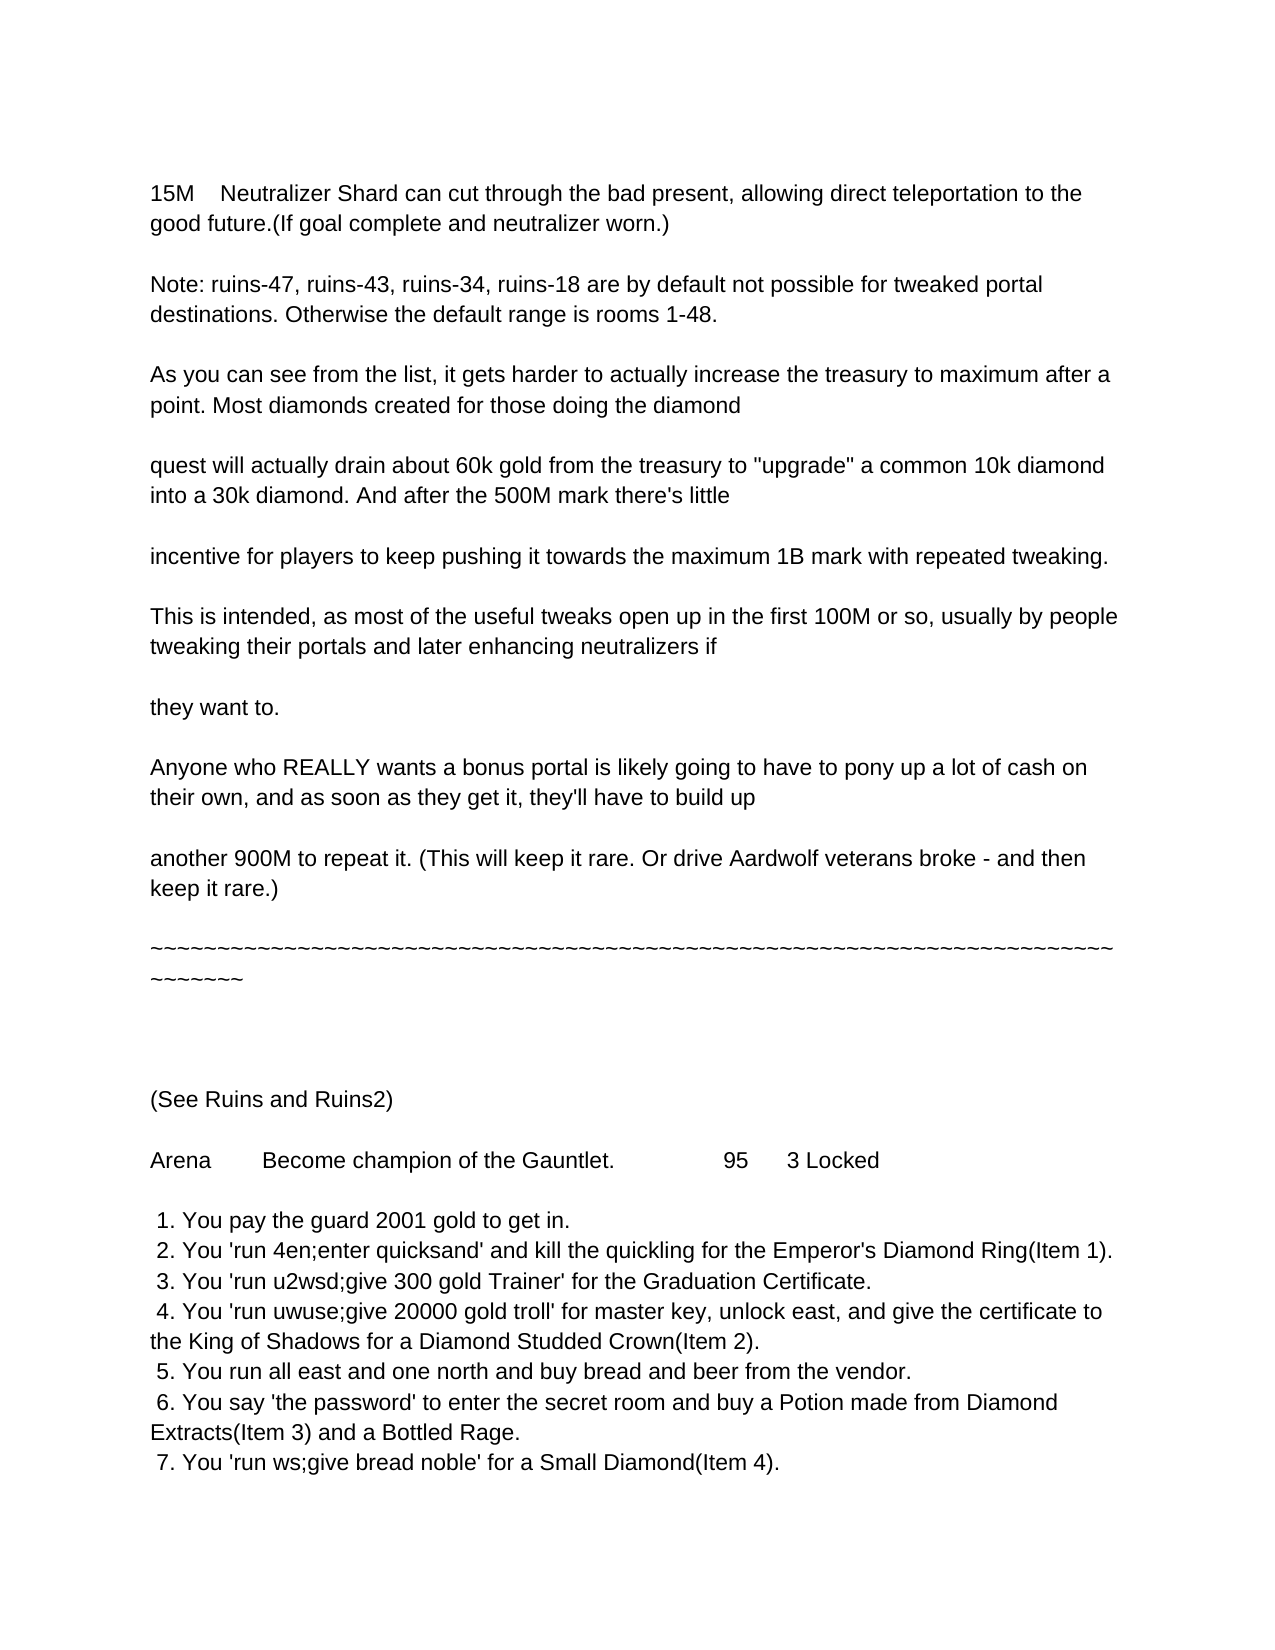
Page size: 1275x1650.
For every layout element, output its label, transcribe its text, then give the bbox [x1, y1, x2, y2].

text another 900M to repeat it. (This will keep it rare. Or drive Aardwolf veterans broke - and then keep it rare.) [150, 845, 1125, 901]
text quest will actually drain about 60k gold from the treasury to "upgrade" a common 10k diamond into a 30k diamond. And after the 500M mark there's little [150, 452, 1125, 509]
text 4. You 'run uwuse;give 20000 gold troll' for master key, unlock east, and give the certificate to the King of Shadows for a Diamond Studded Crown(Item 2). [150, 1298, 1125, 1354]
text incentive for players to keep pushing it towards the maximum 1B mark with repeated tweaking. [150, 543, 1125, 569]
text 15M Neutralizer Shard can cut through the bad present, allowing direct teleportation to the good future.(If goal complete and neutralizer worn.) [150, 180, 1125, 237]
text Anyone who REALLY wants a bonus portal is likely going to have to pony up a lot of cash on their own, and as soon as they get it, they'll have to build up [150, 754, 1125, 811]
text Note: ruins-47, ruins-43, ruins-34, ruins-18 are by default not possible for tweaked portal destinations. Otherwise the default range is rooms 1-48. [150, 271, 1125, 327]
text 7. You 'run ws;give bread noble' for a Small Diamond(Item 4). [150, 1449, 1125, 1475]
text This is intended, as most of the useful tweaks open up in the first 100M or so, usually by people tweaking their portals and later enhancing neutralizers if [150, 603, 1125, 660]
text As you can see from the list, it gets harder to actually increase the treasury to maximum after a point. Most diamonds created for those doing the diamond [150, 361, 1125, 418]
text ~~~~~~~~~~~~~~~~~~~~~~~~~~~~~~~~~~~~~~~~~~~~~~~~~~~~~~~~~~~~~~~~~~~~~~~~~~~~~~~ [150, 935, 1125, 992]
text 5. You run all east and one north and buy bread and beer from the vendor. [150, 1358, 1125, 1385]
text 6. You say 'the password' to enter the secret room and buy a Potion made from Diamond Extracts(Item 3) and a Bottled Rage. [150, 1388, 1125, 1445]
text 3. You 'run u2wsd;give 300 gold Trainer' for the Graduation Certificate. [150, 1268, 1125, 1294]
text 2. You 'run 4en;enter quicksand' and kill the quickling for the Emperor's Diamond Ring(Item 1). [150, 1237, 1125, 1264]
text they want to. [150, 694, 1125, 720]
text Arena Become champion of the Gauntlet. 95 3 Locked [150, 1147, 1125, 1173]
text 1. You pay the guard 2001 gold to get in. [150, 1207, 1125, 1234]
text (See Ruins and Ruins2) [150, 1086, 1125, 1113]
